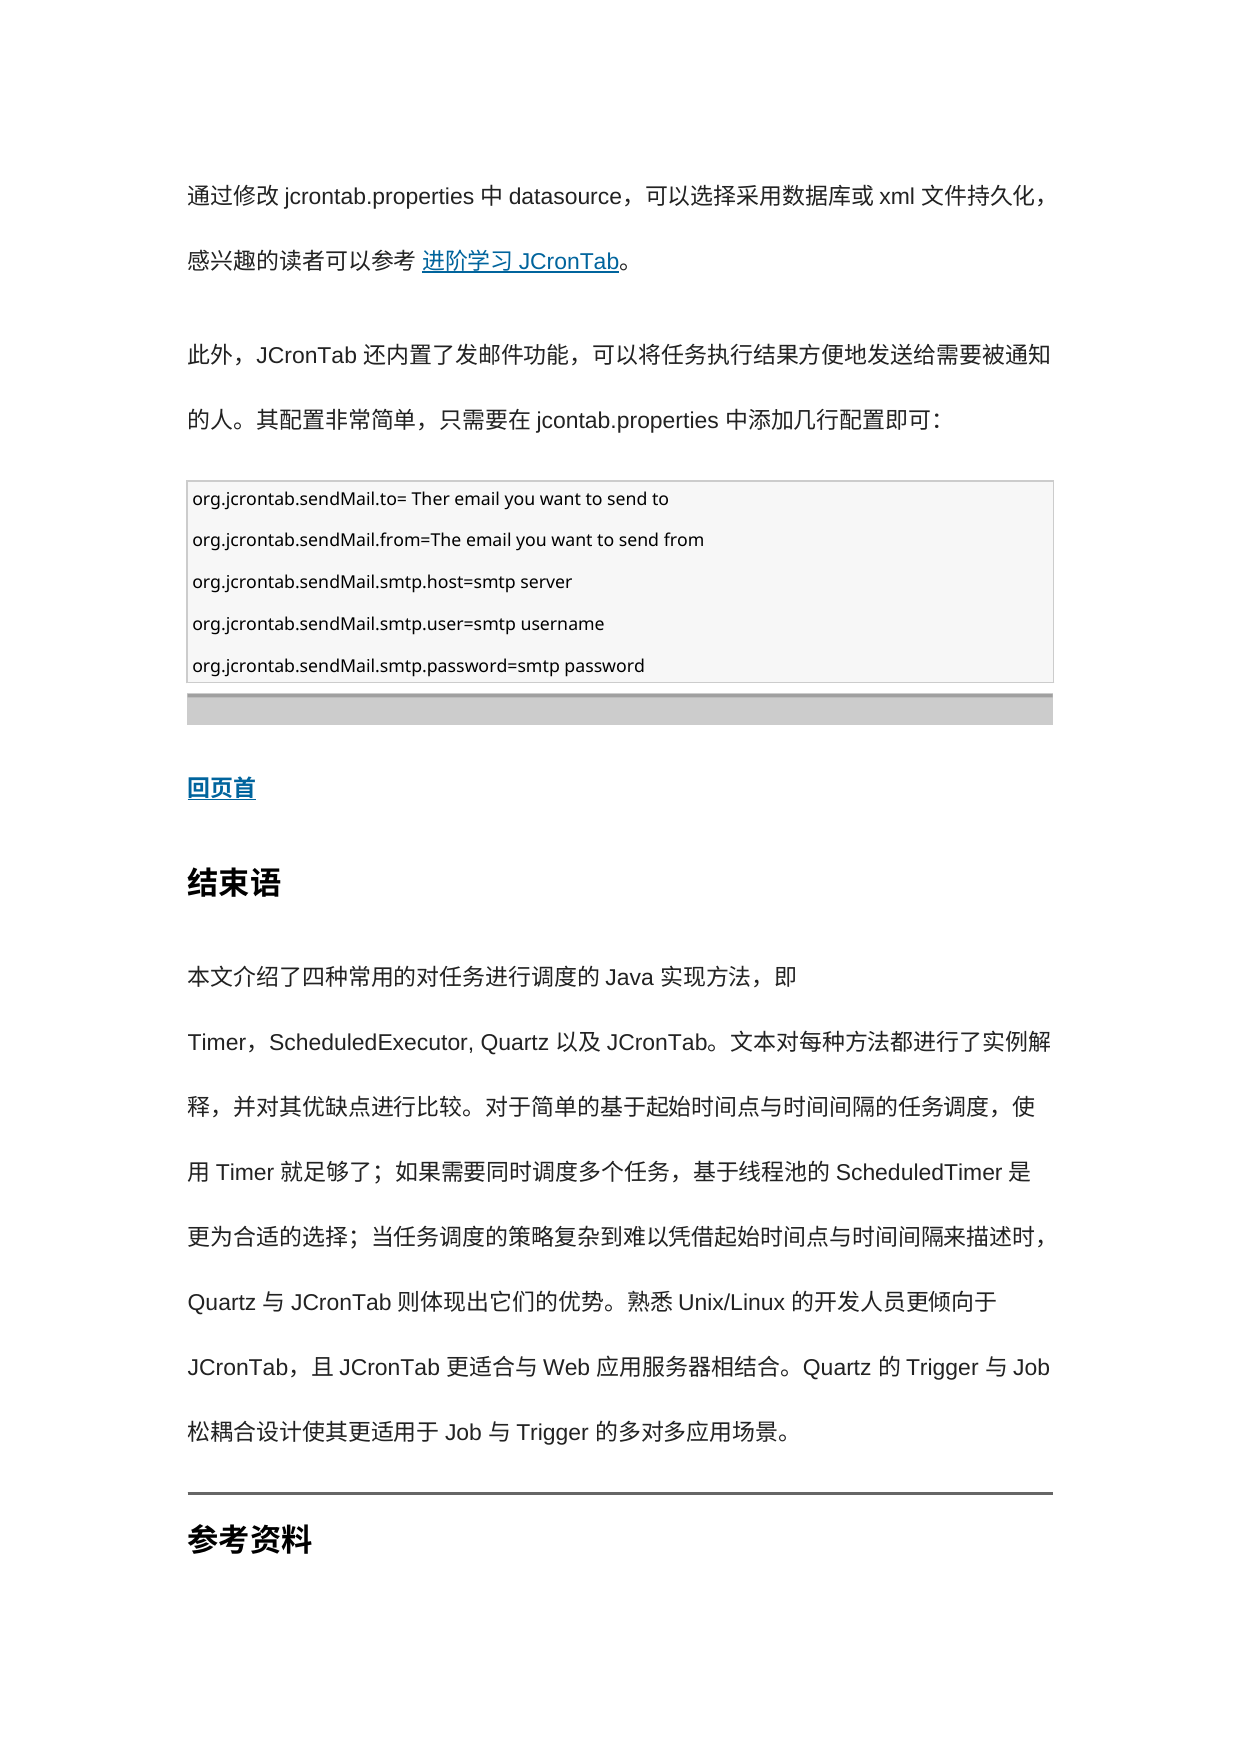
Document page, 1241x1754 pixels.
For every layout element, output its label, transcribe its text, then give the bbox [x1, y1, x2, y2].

text 结束语 [187, 849, 1053, 914]
text org.jcrontab.sendMail.smtp.host=smtp server [188, 564, 1053, 598]
text org.jcrontab.sendMail.from=The email you want to send from [188, 522, 1053, 556]
text org.jcrontab.sendMail.smtp.password=smtp password [188, 648, 1053, 682]
text 此外，JCronTab 还内置了发邮件功能，可以将任务执行结果方便地发送给需要被通知的人。其配置非常简单，只需要在 jcontab.properties 中添加几行配置即可： [187, 321, 1053, 451]
text 本文介绍了四种常用的对任务进行调度的 Java 实现方法，即 Timer，ScheduledExecutor, Quartz 以及 JCronTab。文本对每种方法都进行了实例解释，并对其优缺点进行比较。对于简单的基于起始时间点与时间间隔的任务调度，使用 Timer 就足够了；如果需要同时调度多个任务，基于线程池的 ScheduledTimer 是更为合适的选择；当任务调度的策略复杂到难以凭借起始时间点与时间间隔来描述时，Quartz 与 JCronTab 则体现出它们的优势。熟悉 Unix/Linux 的开发人员更倾向于 JCronTab，且 JCronTab 更适合与 Web 应用服务器相结合。Quartz 的 Trigger 与 Job 松耦合设计使其更适用于 Job 与 Trigger 的多对多应用场景。 [187, 943, 1053, 1463]
text 通过修改 jcrontab.properties 中 datasource，可以选择采用数据库或 xml 文件持久化，感兴趣的读者可以参考 进阶学习 JCronTab。 [187, 162, 1053, 292]
text org.jcrontab.sendMail.to= Ther email you want to send to [188, 482, 1053, 514]
text 回页首 [187, 754, 1053, 819]
text org.jcrontab.sendMail.smtp.user=smtp username [188, 606, 1053, 640]
text 参考资料 [187, 1493, 1053, 1571]
